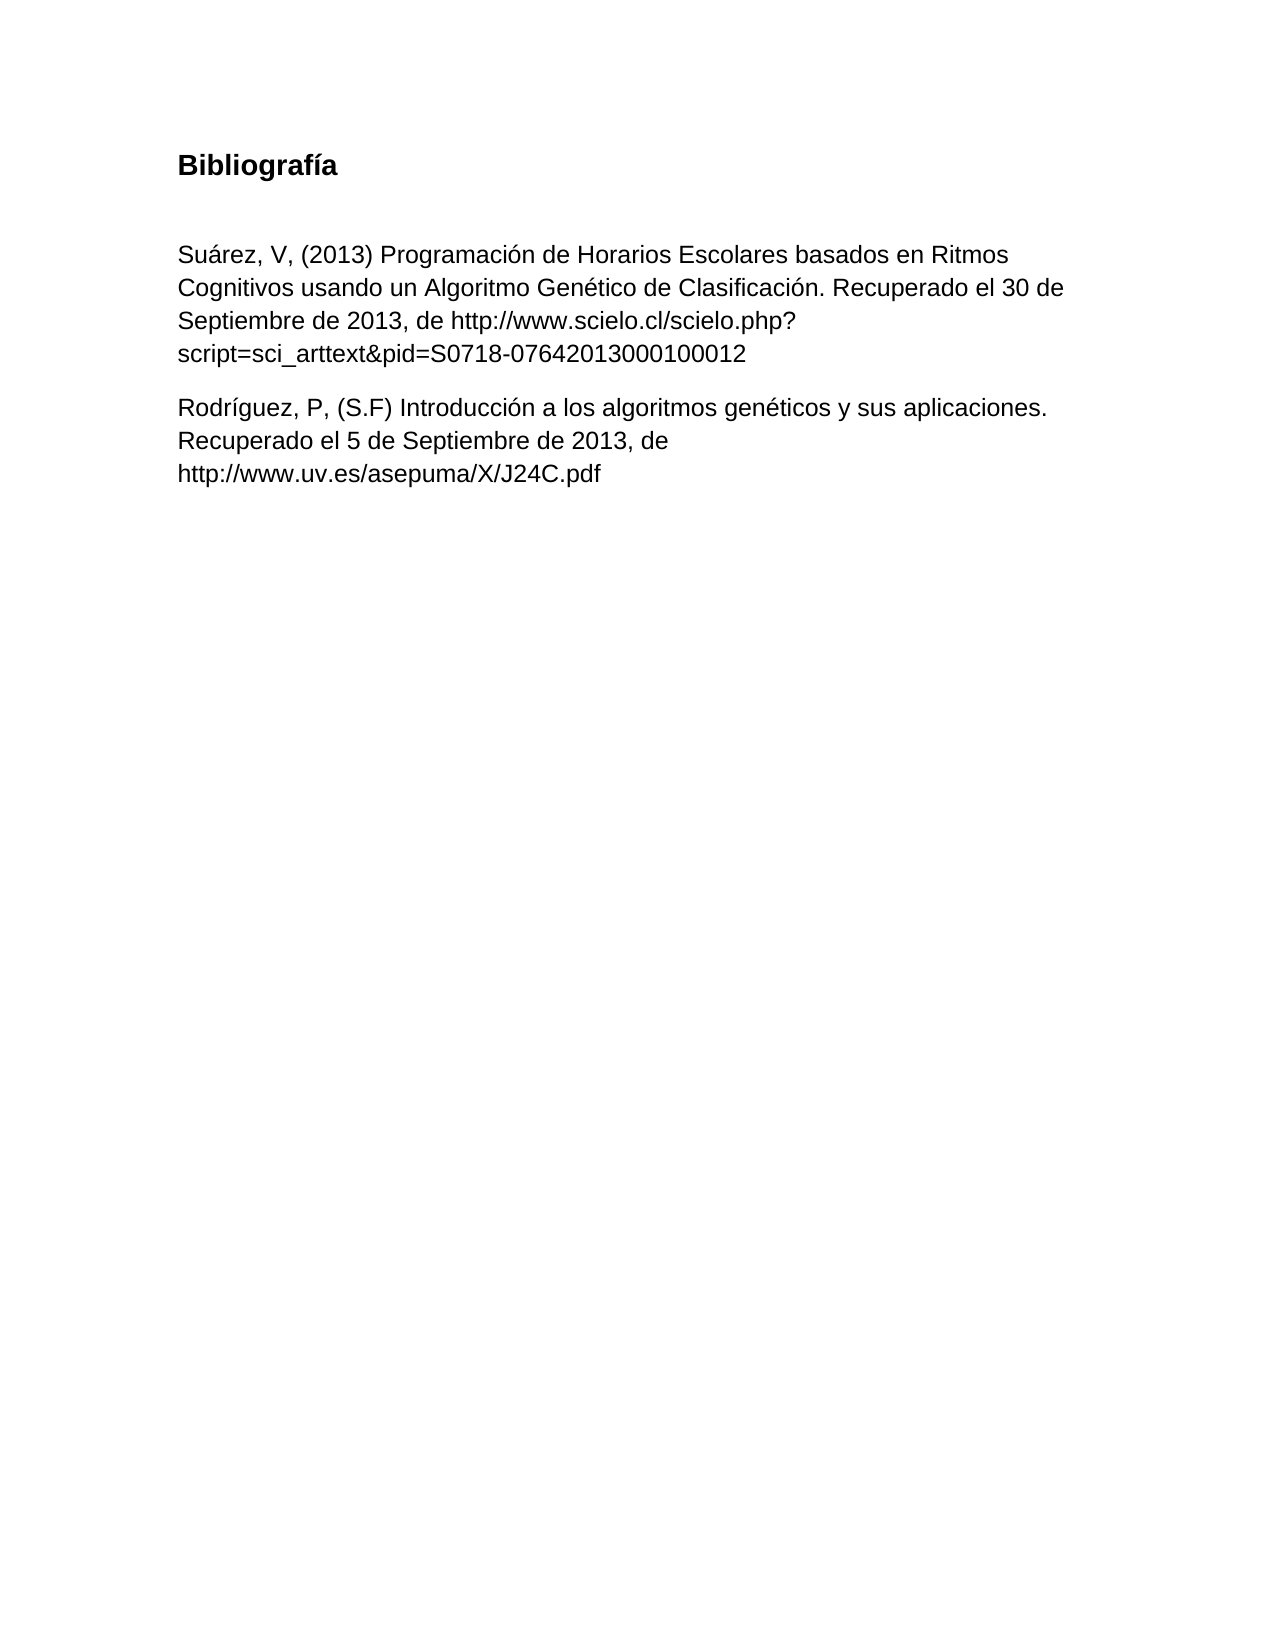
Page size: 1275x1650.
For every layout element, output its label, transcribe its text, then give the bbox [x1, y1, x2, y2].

subtitle Bibliografía [177, 148, 1098, 181]
text Suárez, V, (2013) Programación de Horarios Escolares basados en Ritmos Cognitivos usando un Algoritmo Genético de Clasificación. Recuperado el 30 de Septiembre de 2013, de http://www.scielo.cl/scielo.php?script=sci_arttext&pid=S0718-07642013000100012 [177, 240, 1098, 368]
text Rodríguez, P, (S.F) Introducción a los algoritmos genéticos y sus aplicaciones. Recuperado el 5 de Septiembre de 2013, de http://www.uv.es/asepuma/X/J24C.pdf [177, 393, 1098, 488]
